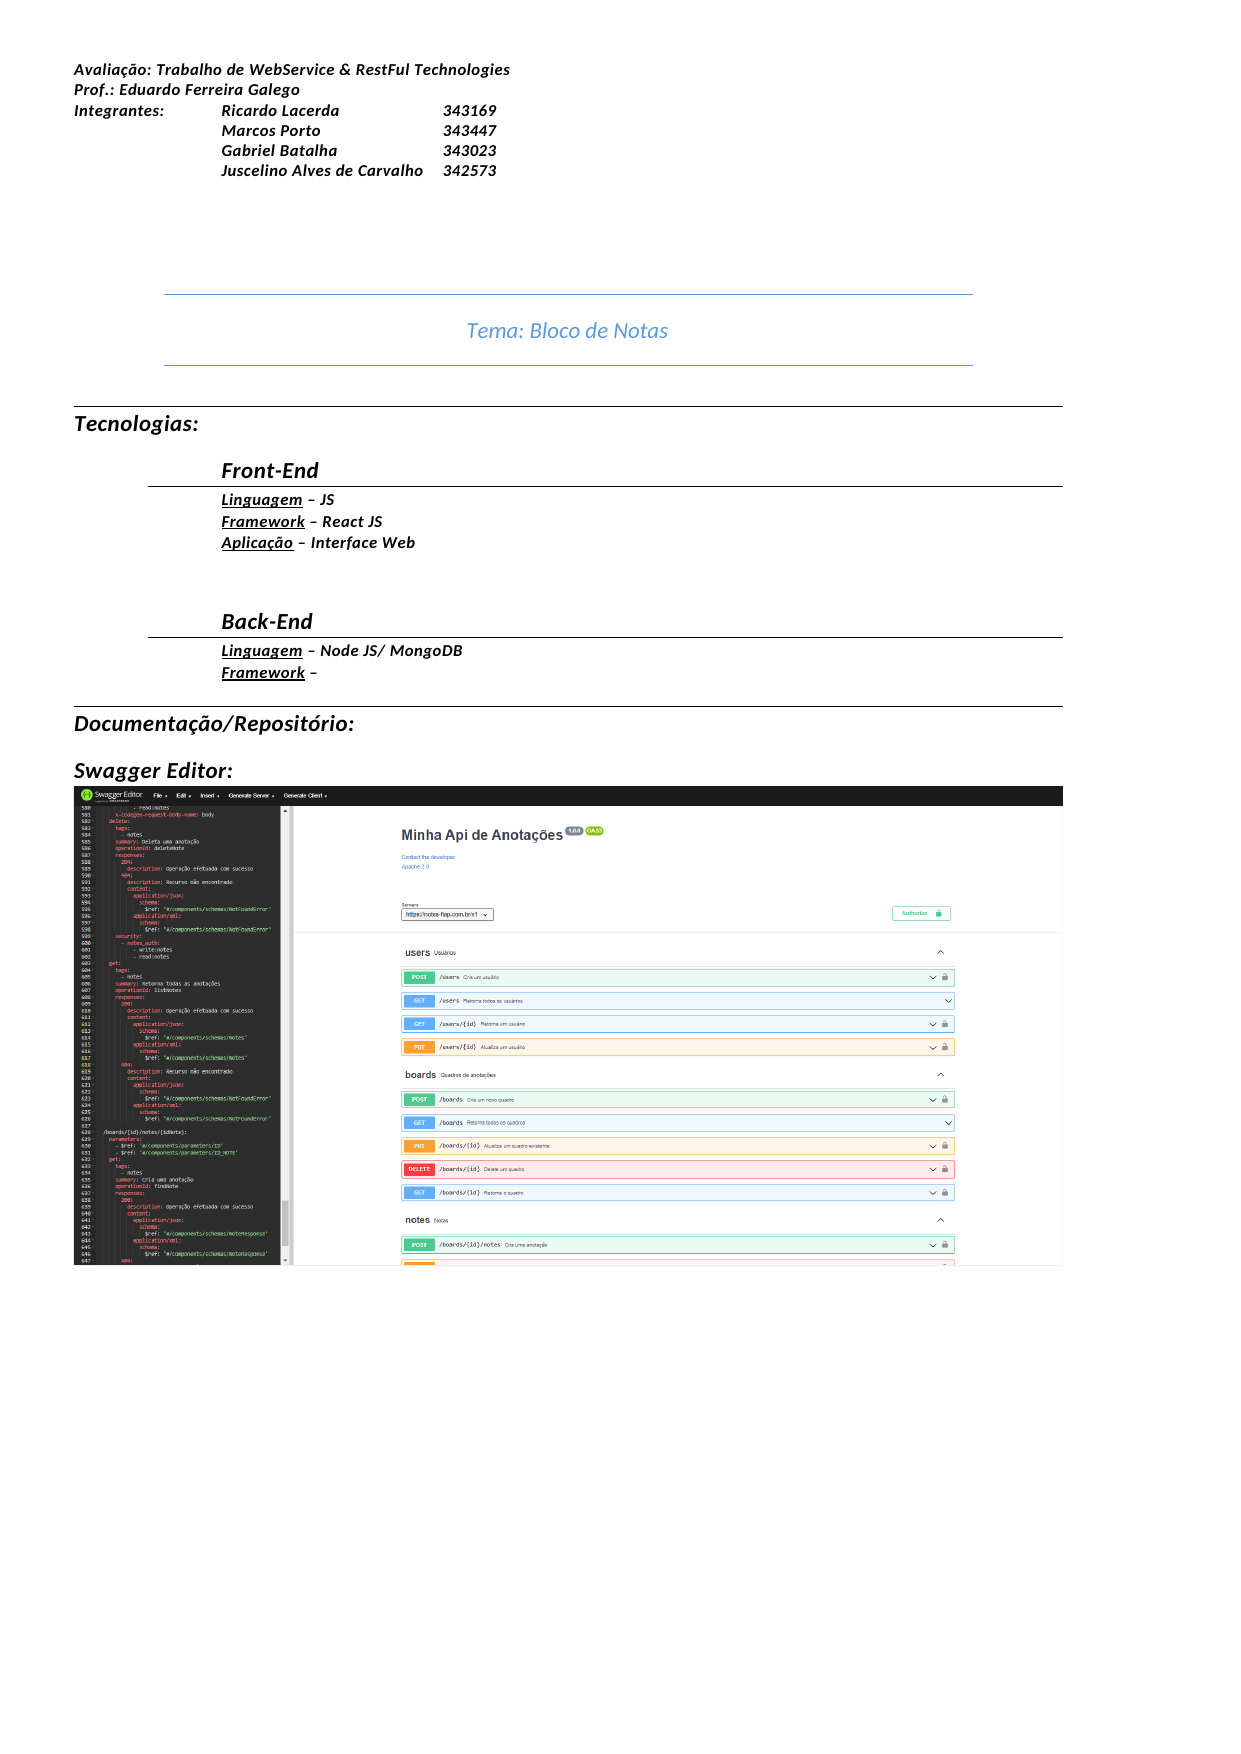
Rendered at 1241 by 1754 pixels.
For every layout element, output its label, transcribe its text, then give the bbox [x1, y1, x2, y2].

text Back-End [148, 607, 1063, 635]
text Linguagem – Node JS/ MongoDB [148, 638, 1063, 659]
picture [73, 786, 1063, 1266]
text Aplicação – Interface Web [148, 530, 1063, 553]
text Front-End [74, 453, 1063, 484]
text Tema: Bloco de Notas [164, 295, 973, 365]
text Integrantes: Ricardo Lacerda 343169 [74, 100, 1063, 120]
text Linguagem – JS [148, 487, 1063, 508]
text Tecnologias: [74, 407, 1063, 437]
text Framework – React JS [148, 508, 1063, 530]
text Prof.: Eduardo Ferreira Galego [74, 79, 1063, 100]
text Framework – [148, 659, 1063, 682]
text Marcos Porto 343447 [148, 120, 1063, 140]
text Documentação/Repositório: [74, 707, 1063, 737]
text Swagger Editor: [74, 756, 1063, 786]
text Gabriel Batalha 343023 [148, 140, 1063, 161]
text Juscelino Alves de Carvalho 342573 [148, 161, 1063, 181]
text Avaliação: Trabalho de WebService & RestFul Technologies [74, 59, 1063, 79]
